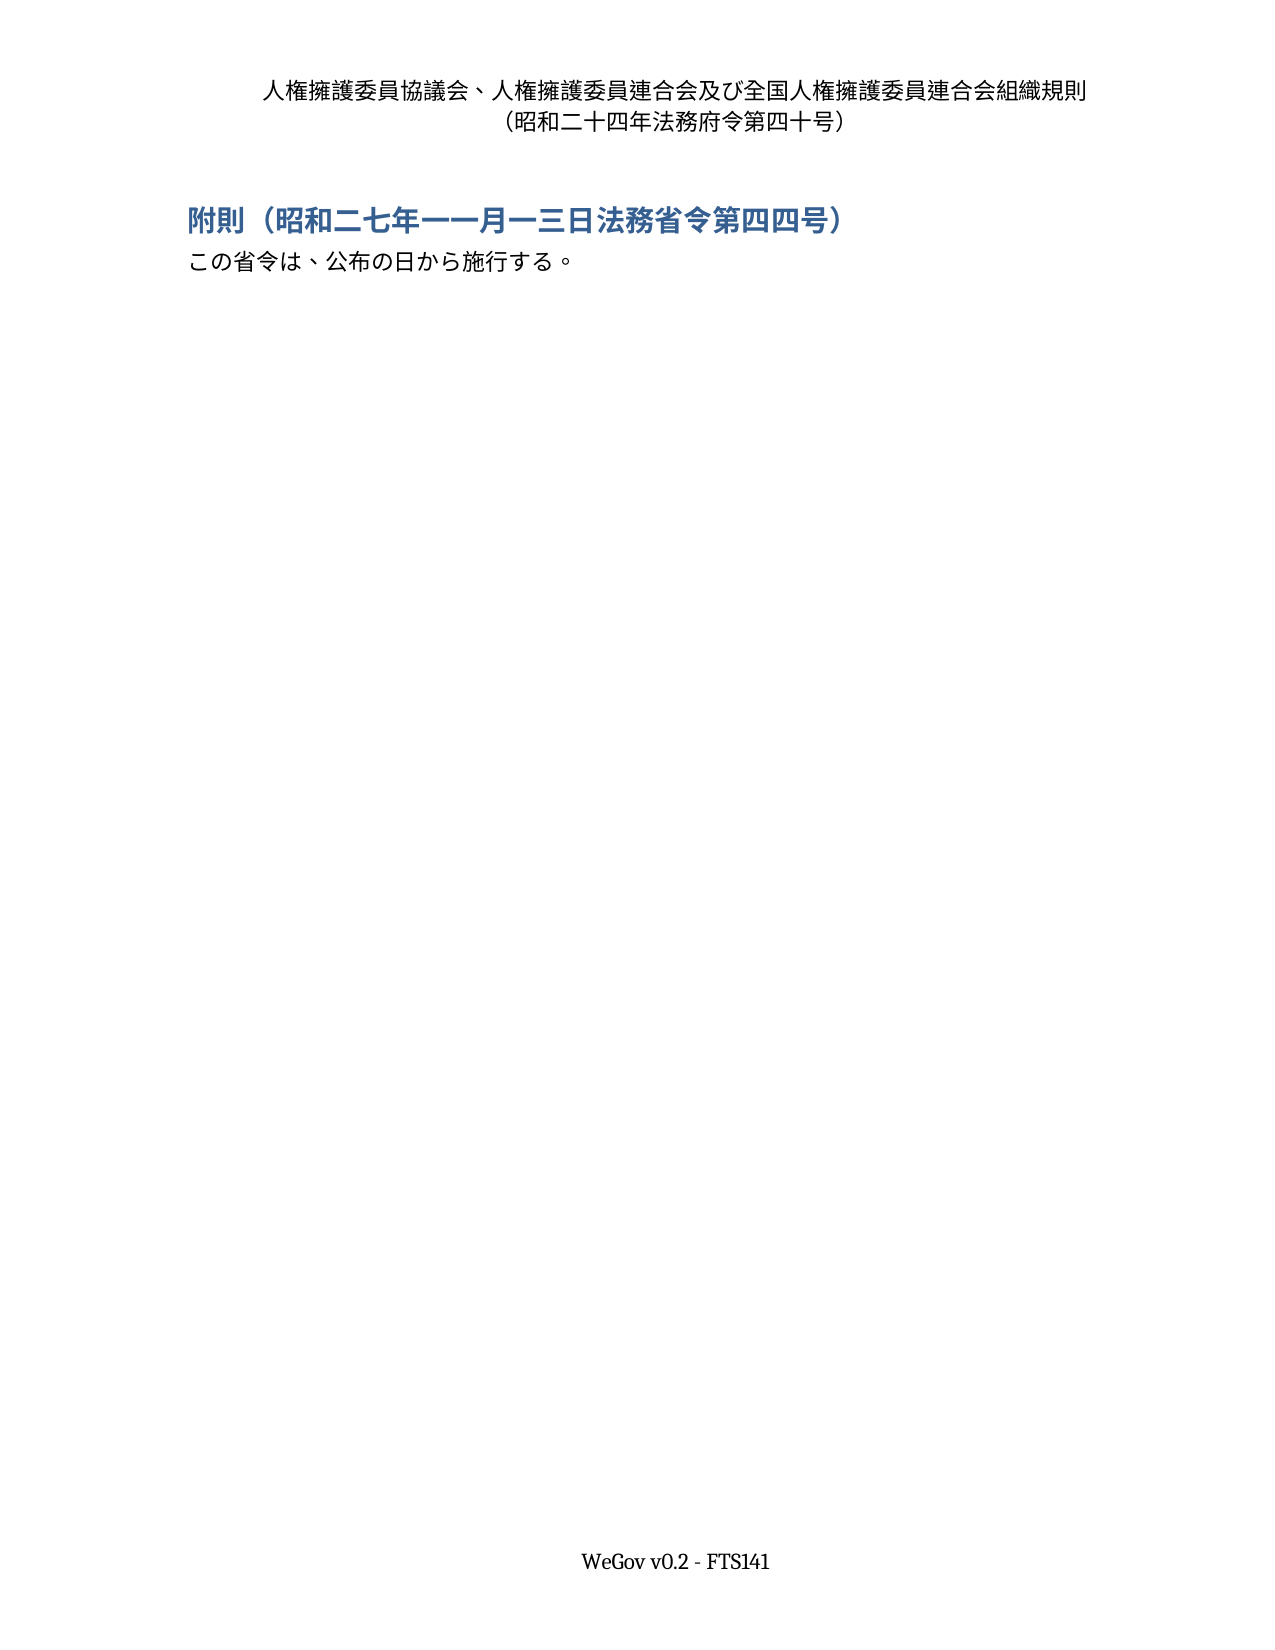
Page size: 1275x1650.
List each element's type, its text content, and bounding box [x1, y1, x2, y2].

subtitle 附則（昭和二七年一一月一三日法務省令第四四号） [187, 200, 1087, 240]
text この省令は、公布の日から施行する。 [187, 246, 1087, 277]
